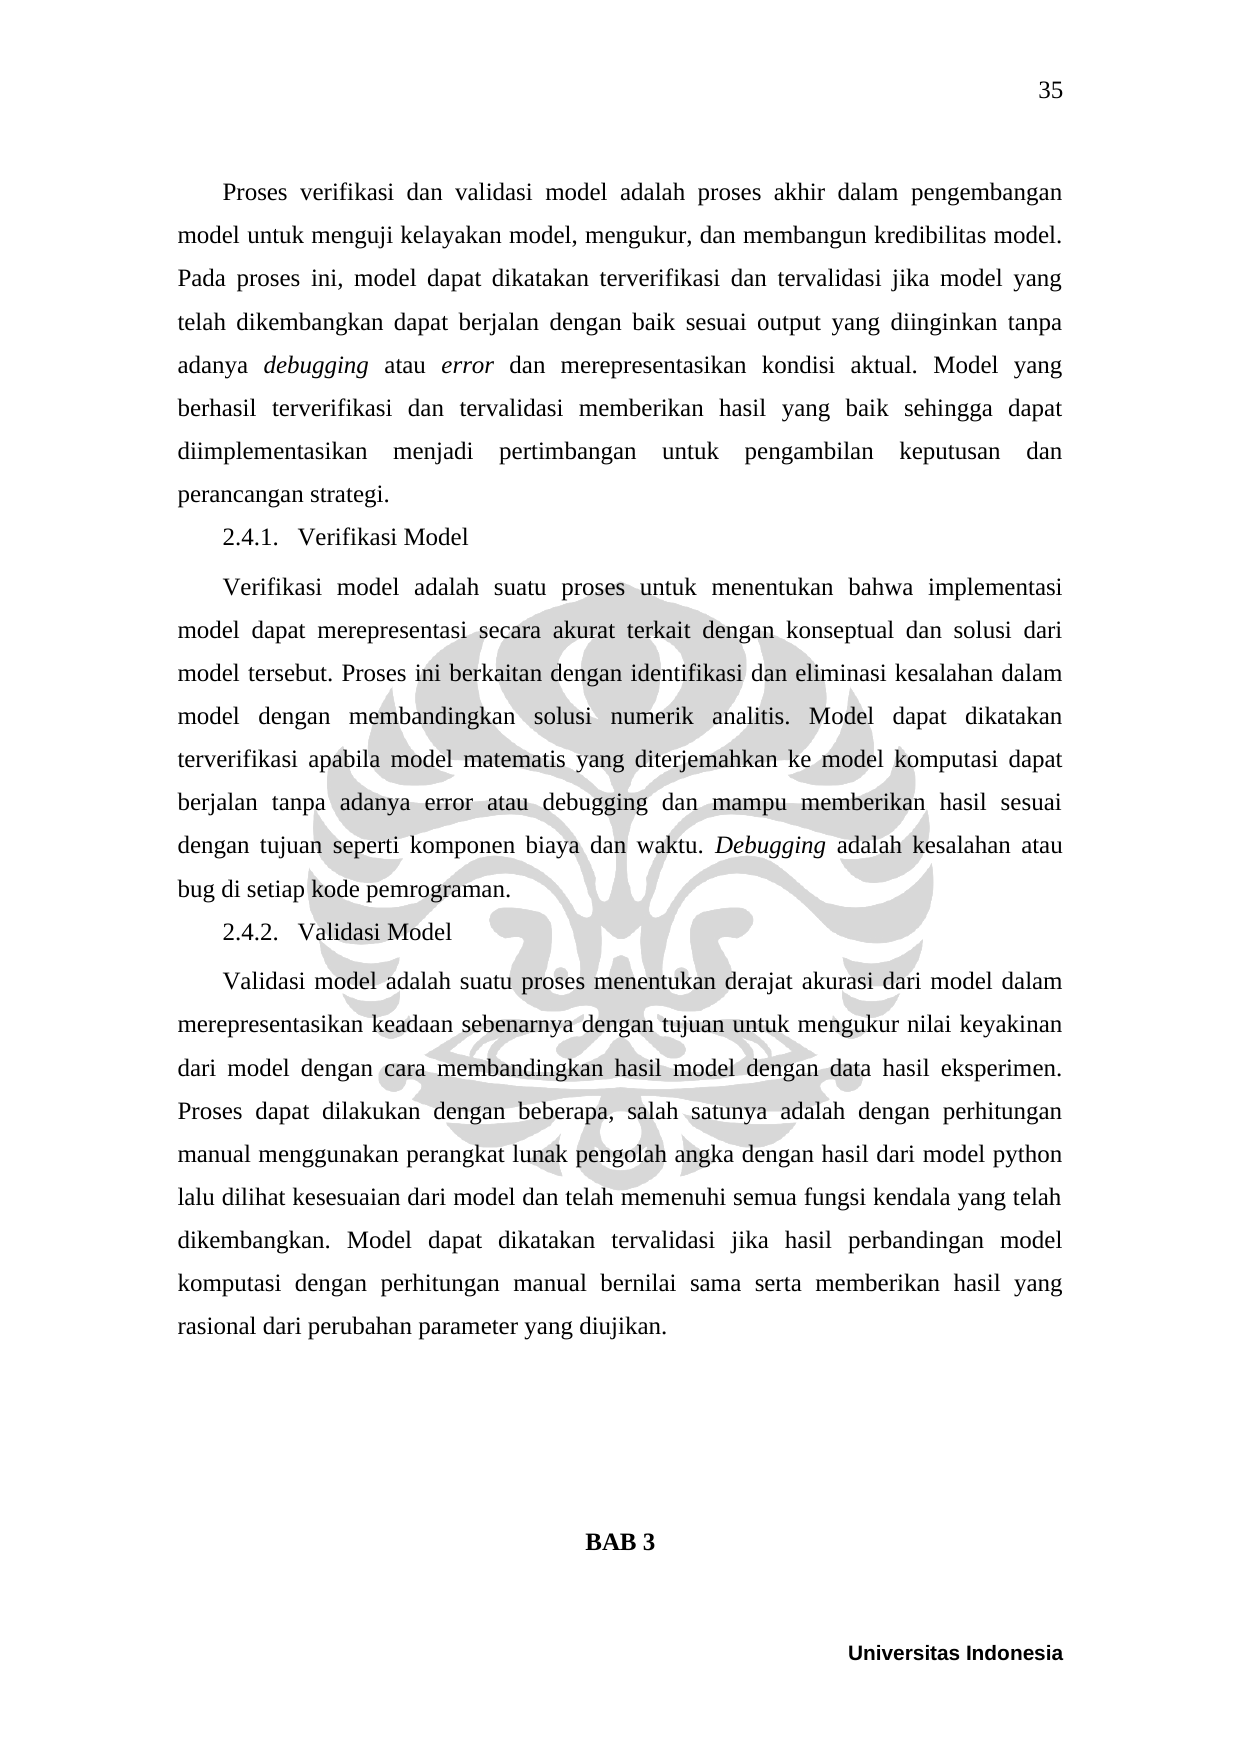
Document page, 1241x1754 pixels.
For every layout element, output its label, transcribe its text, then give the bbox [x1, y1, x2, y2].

list Validasi Model [222, 917, 1063, 946]
text Validasi model adalah suatu proses menentukan derajat akurasi dari model dalam merepresentasikan keadaan sebenarnya dengan tujuan untuk mengukur nilai keyakinan dari model dengan cara membandingkan hasil model dengan data hasil eksperimen. Proses dapat dilakukan dengan beberapa, salah satunya adalah dengan perhitungan manual menggunakan perangkat lunak pengolah angka dengan hasil dari model python lalu dilihat kesesuaian dari model dan telah memenuhi semua fungsi kendala yang telah dikembangkan. Model dapat dikatakan tervalidasi jika hasil perbandingan model komputasi dengan perhitungan manual bernilai sama serta memberikan hasil yang rasional dari perubahan parameter yang diujikan. [177, 966, 1063, 1340]
text Verifikasi model adalah suatu proses untuk menentukan bahwa implementasi model dapat merepresentasi secara akurat terkait dengan konseptual dan solusi dari model tersebut. Proses ini berkaitan dengan identifikasi dan eliminasi kesalahan dalam model dengan membandingkan solusi numerik analitis. Model dapat dikatakan terverifikasi apabila model matematis yang diterjemahkan ke model komputasi dapat berjalan tanpa adanya error atau debugging dan mampu memberikan hasil sesuai dengan tujuan seperti komponen biaya dan waktu. Debugging adalah kesalahan atau bug di setiap kode pemrograman. [177, 572, 1063, 902]
text Proses verifikasi dan validasi model adalah proses akhir dalam pengembangan model untuk menguji kelayakan model, mengukur, dan membangun kredibilitas model. Pada proses ini, model dapat dikatakan terverifikasi dan tervalidasi jika model yang telah dikembangkan dapat berjalan dengan baik sesuai output yang diinginkan tanpa adanya debugging atau error dan merepresentasikan kondisi aktual. Model yang berhasil terverifikasi dan tervalidasi memberikan hasil yang baik sehingga dapat diimplementasikan menjadi pertimbangan untuk pengambilan keputusan dan perancangan strategi. [177, 177, 1063, 508]
text BAB 3 [177, 1527, 1063, 1556]
list Verifikasi Model [222, 522, 1063, 551]
